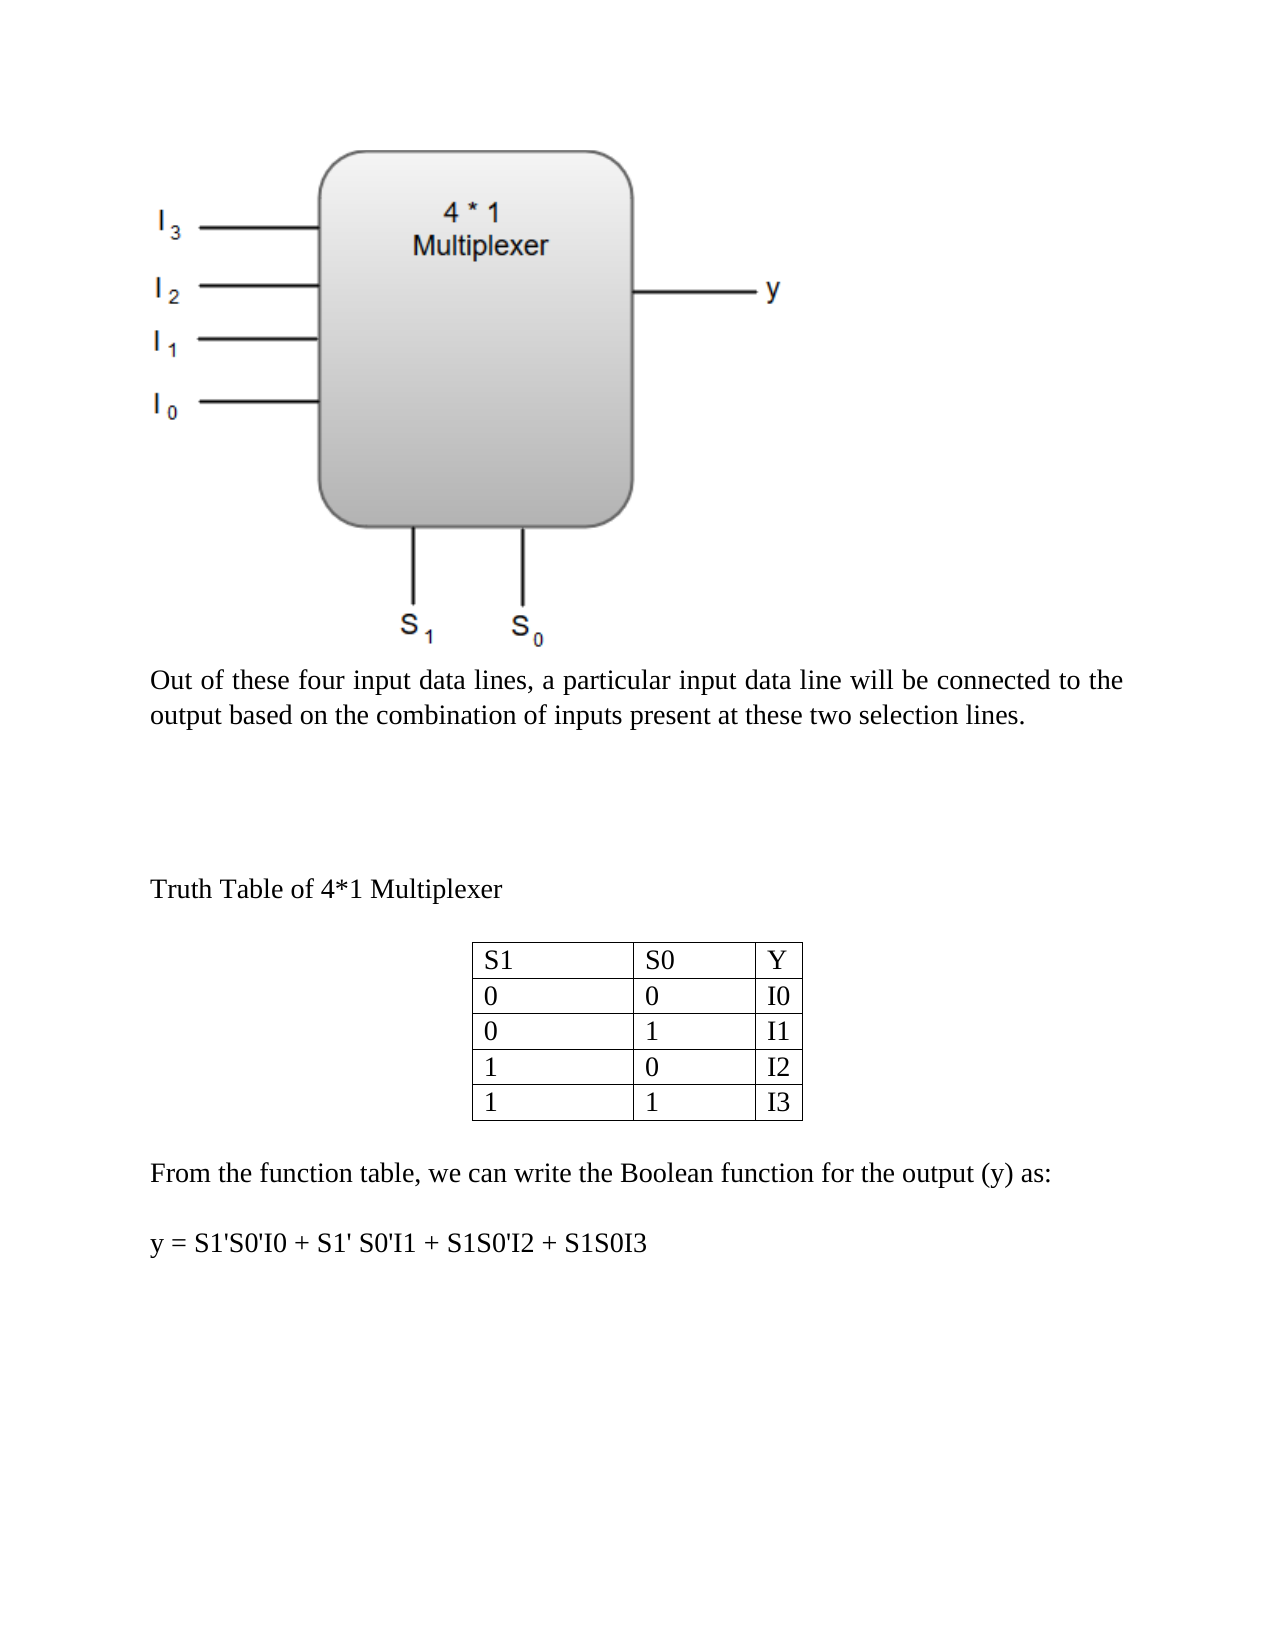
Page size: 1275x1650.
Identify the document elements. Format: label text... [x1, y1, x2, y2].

text From the function table, we can write the Boolean function for the output (y) as: [150, 1156, 1125, 1188]
table_cell I0 [756, 979, 802, 1013]
table_header S1 [473, 943, 633, 978]
text y = S1'S0'I0 + S1' S0'I1 + S1S0'I2 + S1S0I3 [150, 1226, 1125, 1258]
table_cell I1 [756, 1014, 802, 1049]
table_cell 0 [634, 1050, 755, 1084]
table_cell 1 [473, 1085, 633, 1120]
table_cell 0 [634, 979, 755, 1013]
text Out of these four input data lines, a particular input data line will be connected to the output based on the combination of inputs present at these two selection lines. [150, 696, 1125, 730]
table_header Y [756, 943, 802, 978]
table_cell 1 [634, 1085, 755, 1120]
table_cell 1 [473, 1050, 633, 1084]
table_header S0 [634, 943, 755, 978]
table_cell 1 [634, 1014, 755, 1049]
table_cell I2 [756, 1050, 802, 1084]
table_cell 0 [473, 1014, 633, 1049]
table_cell 0 [473, 979, 633, 1013]
picture [150, 150, 796, 661]
text Truth Table of 4*1 Multiplexer [150, 872, 1125, 905]
table_cell I3 [756, 1085, 802, 1120]
